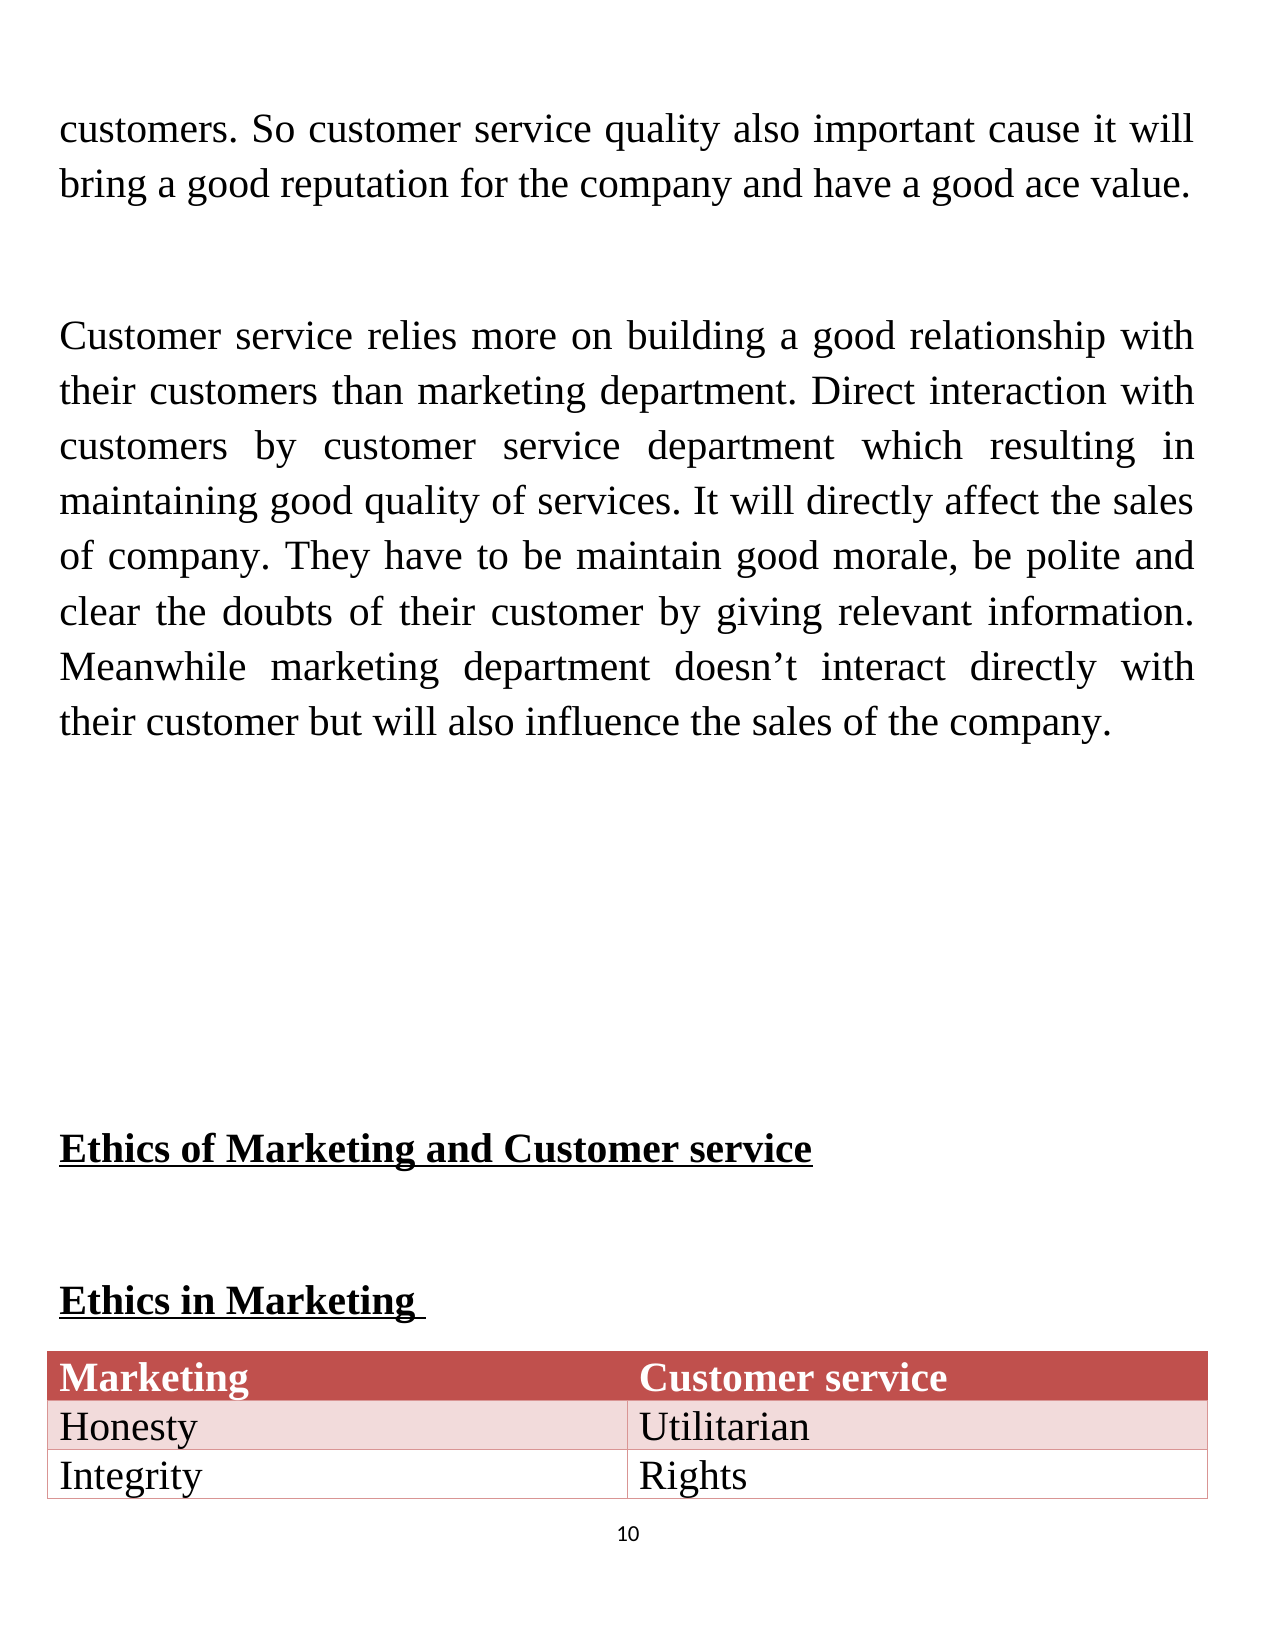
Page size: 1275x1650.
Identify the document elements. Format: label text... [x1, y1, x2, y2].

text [59, 103, 1196, 206]
table_cell Utilitarian [628, 1401, 1207, 1449]
table_cell Rights [628, 1450, 1207, 1498]
table_header Customer service [628, 1353, 1207, 1400]
table_cell Integrity [48, 1450, 627, 1498]
table_header Marketing [48, 1353, 627, 1400]
text Ethics of Marketing and Customer service [59, 1123, 1196, 1171]
table_cell Honesty [48, 1401, 627, 1449]
text Ethics in Marketing [59, 1275, 1196, 1323]
text Customer service relies more on building a good relationship with their customers than marketing department. Direct interaction with customers by customer service department which resulting in maintaining good quality of services. It will directly affect the sales of company. They have to be maintain good morale, be polite and clear the doubts of their customer by giving relevant information. Meanwhile marketing department doesn’t interact directly with their customer but will also influence the sales of the company. [59, 310, 1196, 744]
